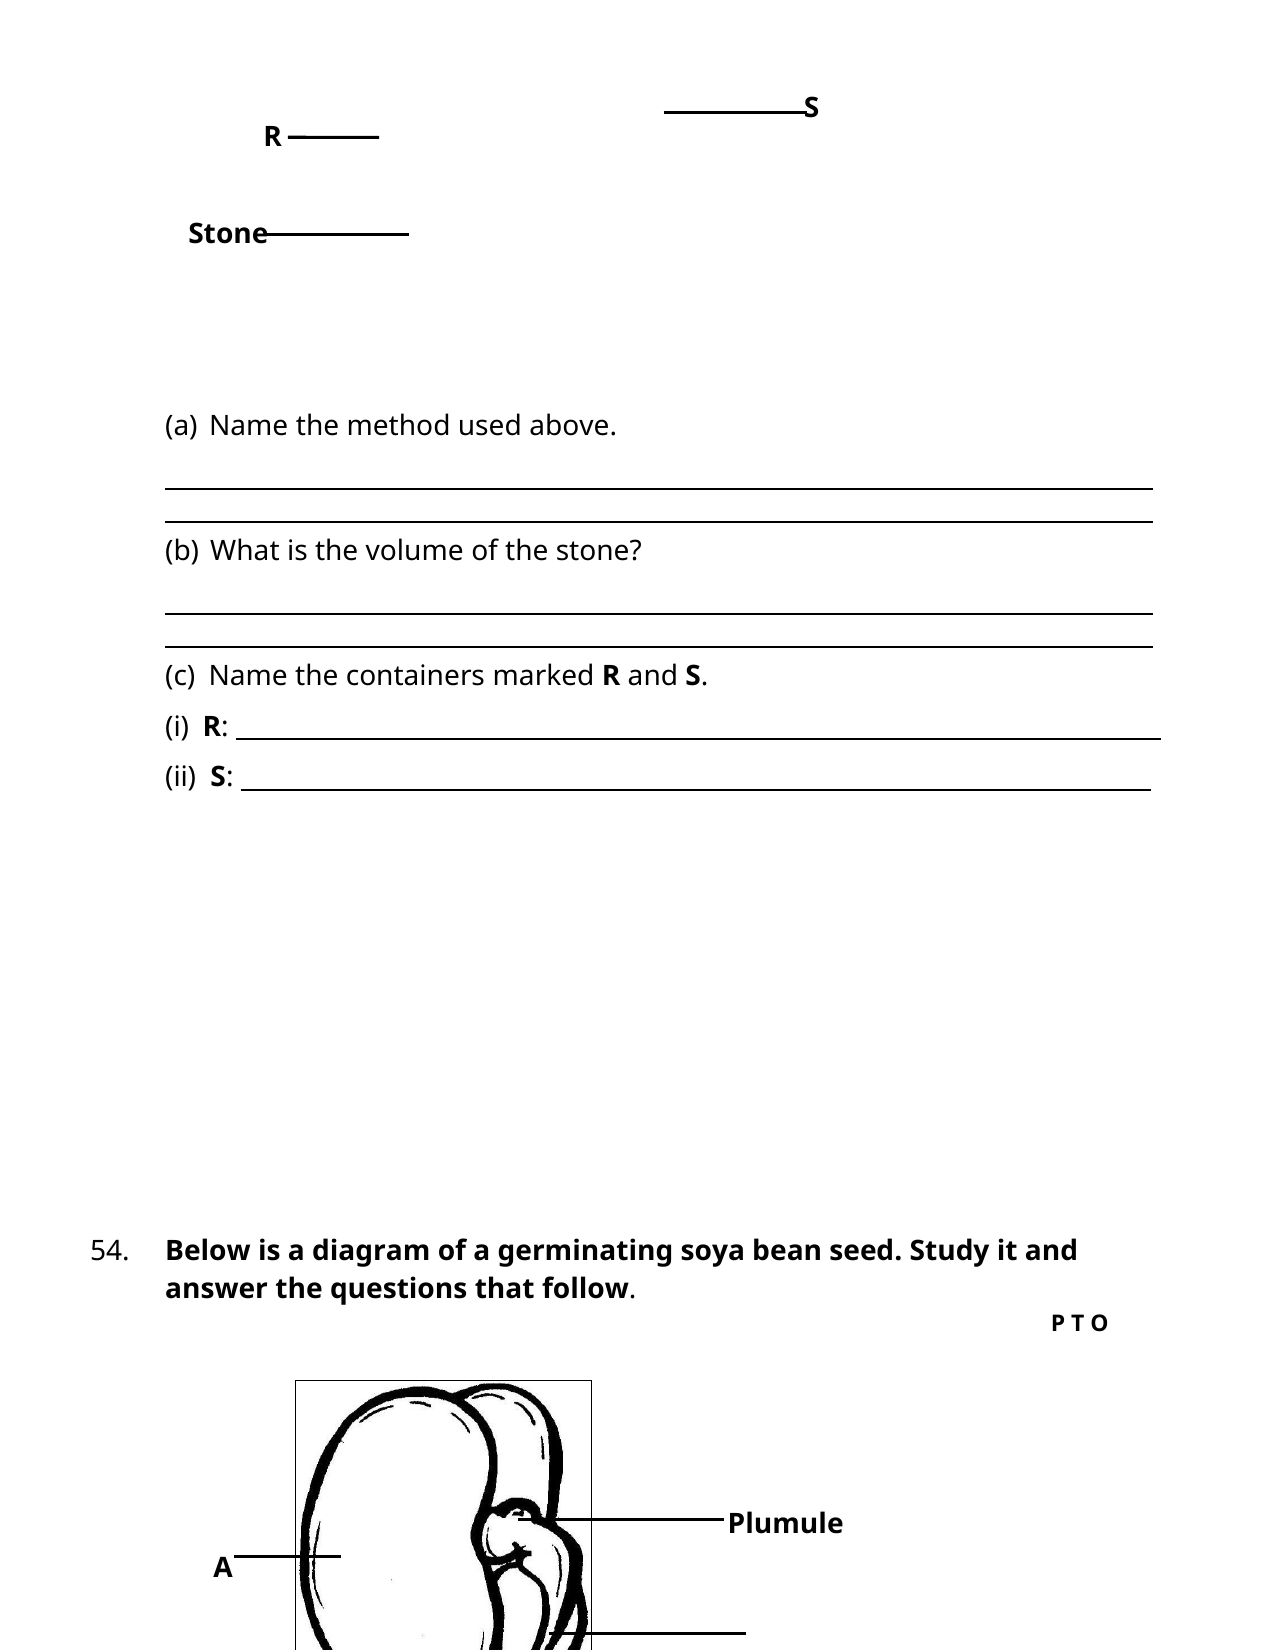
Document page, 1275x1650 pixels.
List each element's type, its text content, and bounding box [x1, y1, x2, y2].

text R [263, 124, 1173, 152]
subtitle S [804, 95, 1173, 124]
list Name the containers marked R and S. [165, 655, 1173, 693]
picture [296, 1586, 591, 1650]
list What is the volume of the stone? [165, 530, 1173, 568]
list S: [165, 757, 1173, 795]
list R: [165, 706, 1173, 744]
subtitle Plumule [727, 1503, 1173, 1542]
list Name the method used above. [165, 405, 1173, 443]
subtitle Below is a diagram of a germinating soya bean seed. Study it and answer the questions that follow. [90, 1230, 1121, 1307]
picture [296, 1381, 591, 1547]
text A [213, 1547, 1173, 1586]
text P T O [79, 1307, 1108, 1338]
subtitle Stone [188, 214, 1173, 252]
